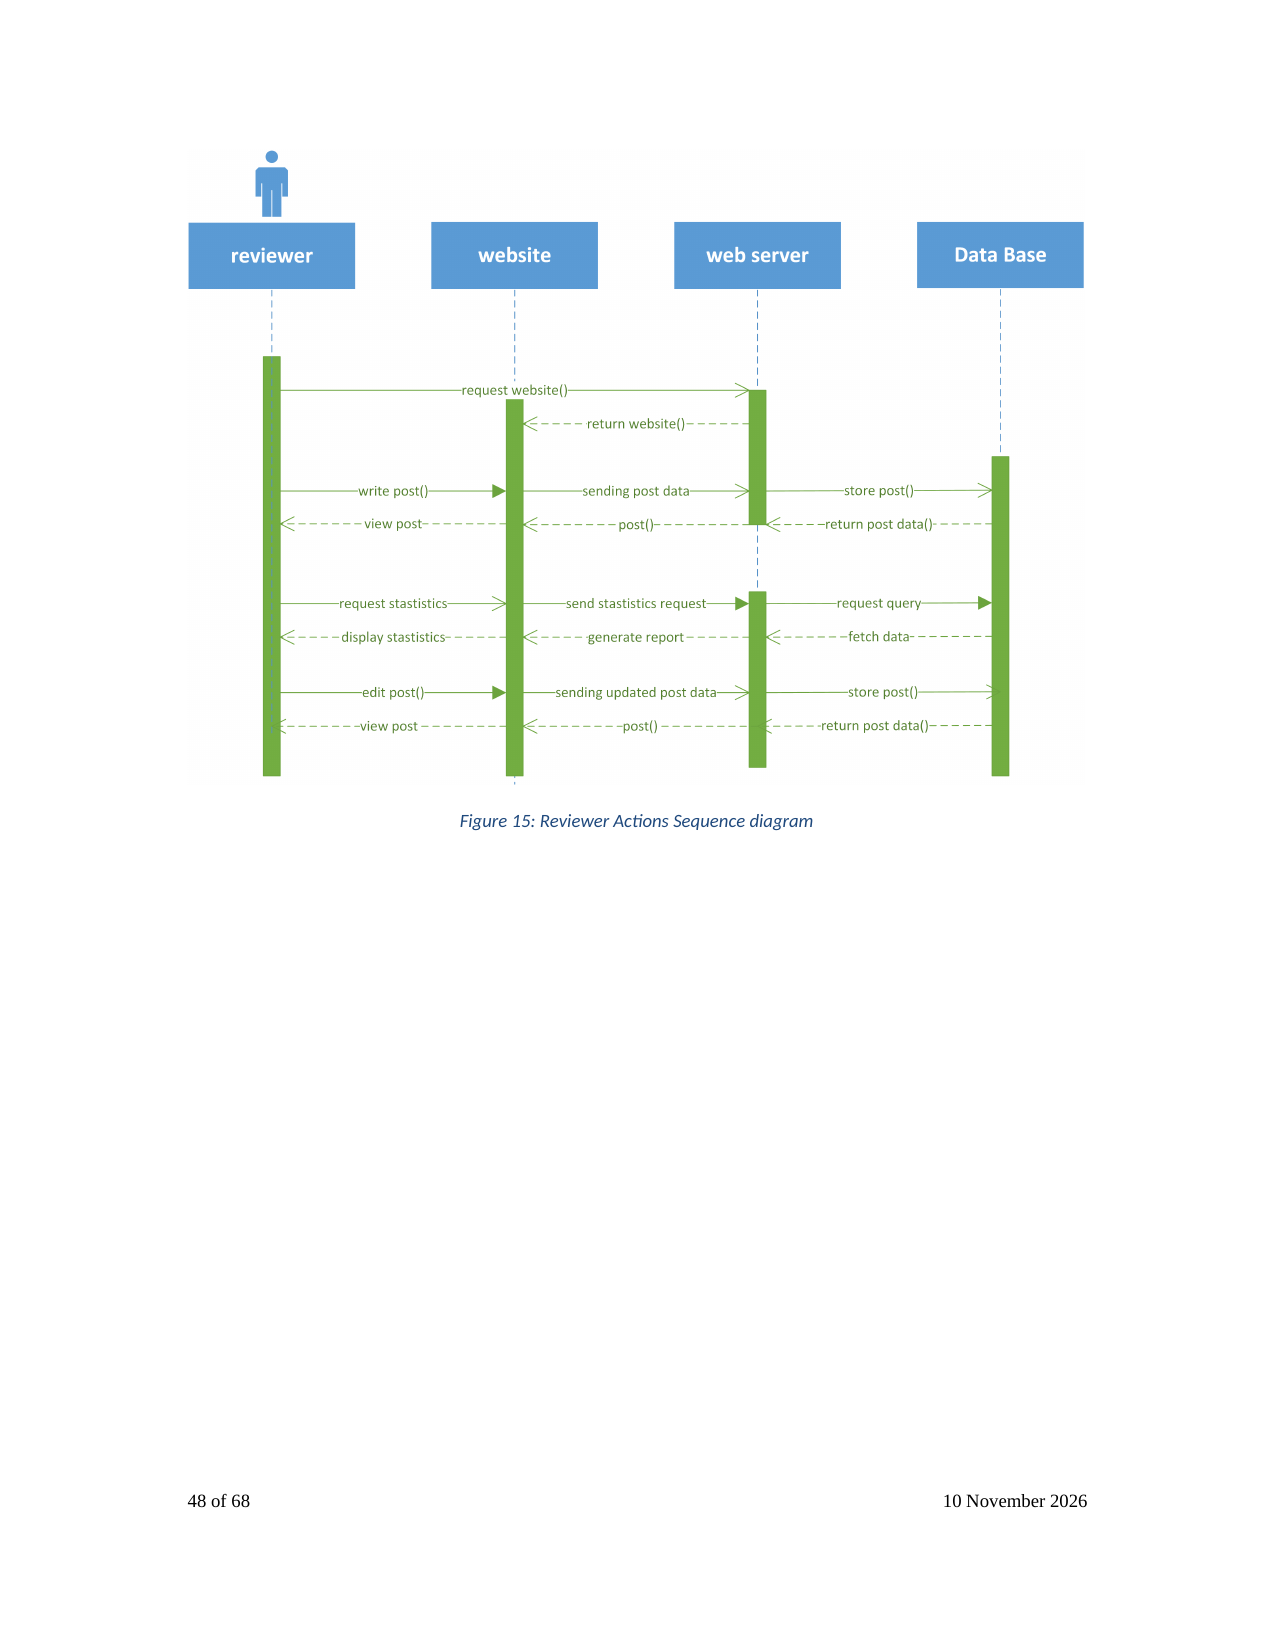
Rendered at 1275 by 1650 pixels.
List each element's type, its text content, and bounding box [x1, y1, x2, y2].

picture [187, 149, 1085, 785]
